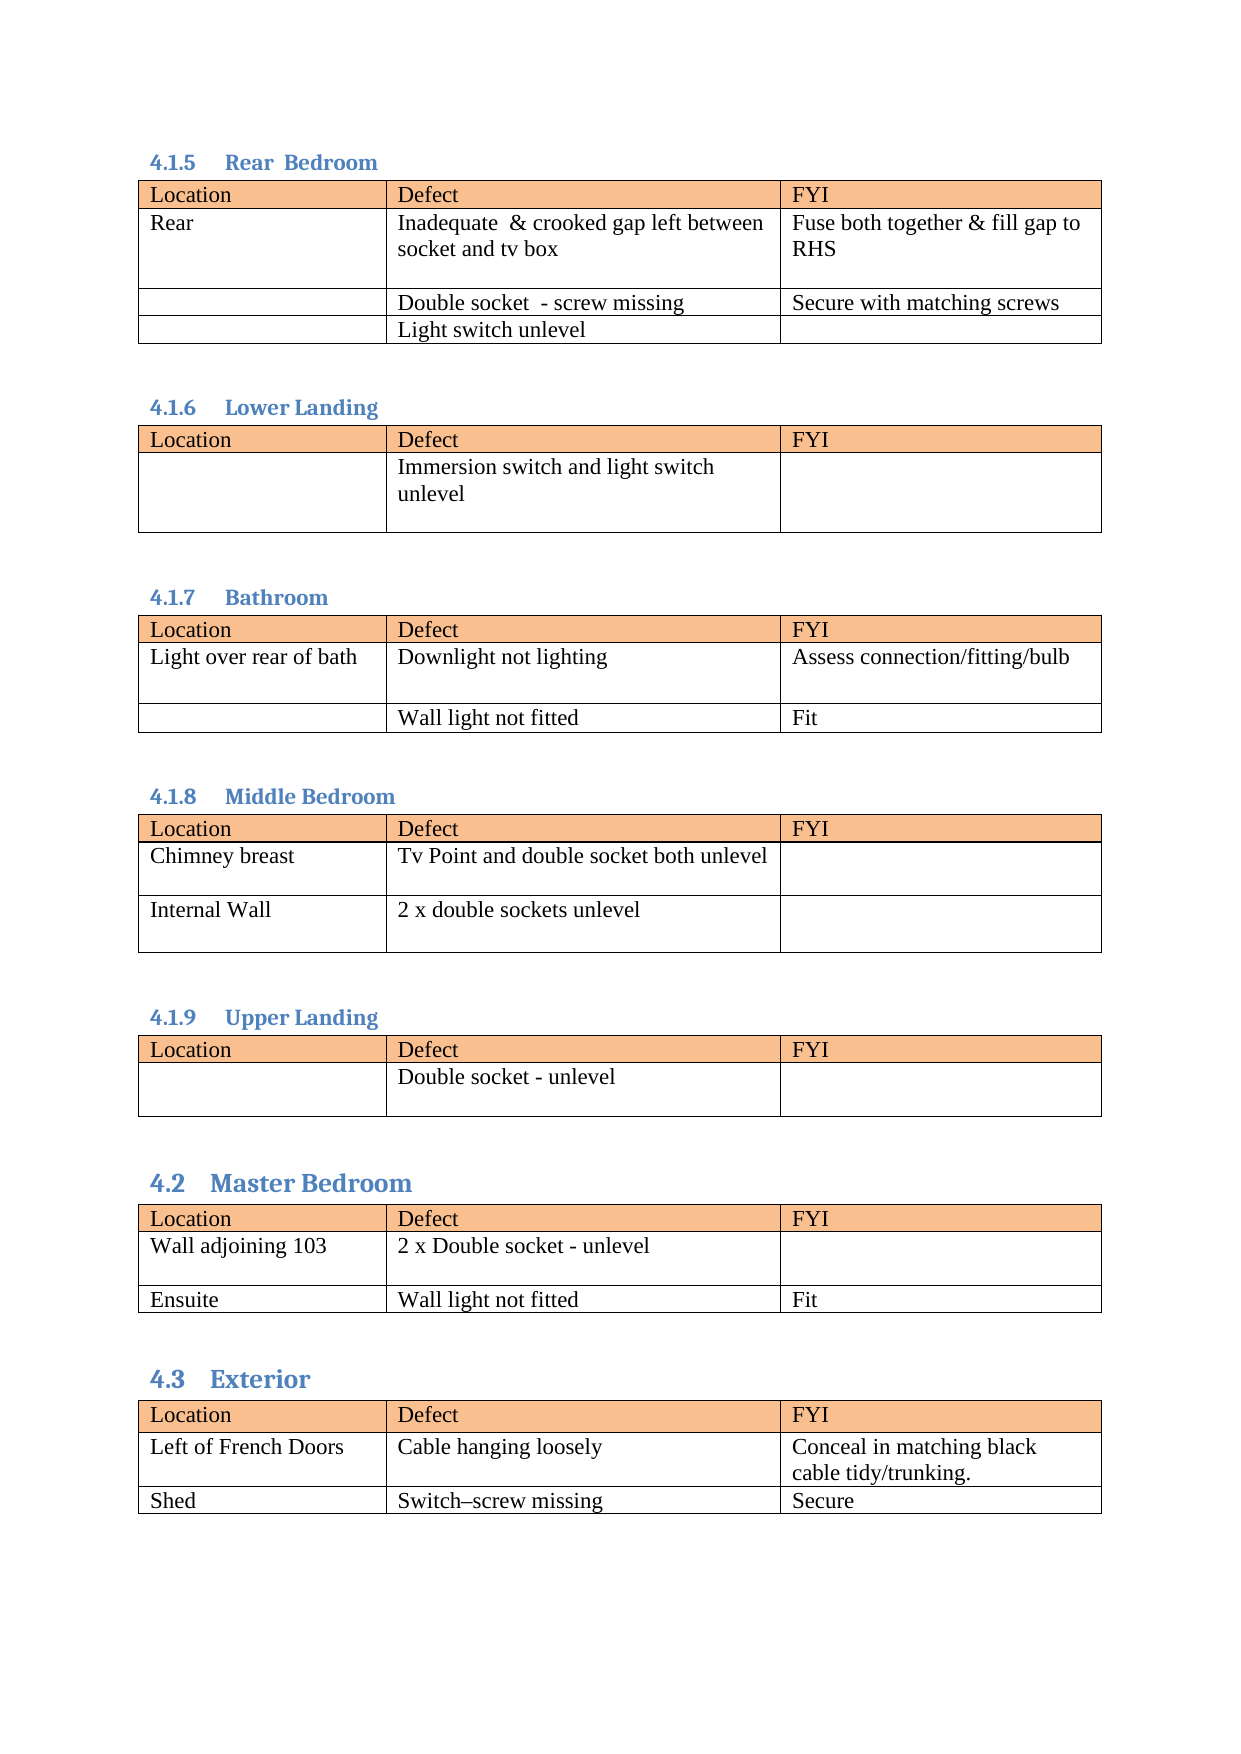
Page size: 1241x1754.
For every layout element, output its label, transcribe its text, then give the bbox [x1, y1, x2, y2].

table_cell Fuse both together & fill gap to RHS [781, 209, 1101, 288]
table_cell Double socket - screw missing [387, 289, 780, 315]
table_cell Ensuite [139, 1286, 386, 1312]
table_cell [139, 1063, 386, 1116]
table_cell Chimney breast [139, 843, 386, 895]
table_header Location [139, 815, 386, 841]
table_cell Rear [139, 209, 386, 288]
table_header Location [139, 181, 386, 208]
table_cell [781, 896, 1101, 952]
table_cell Switch–screw missing [387, 1487, 780, 1513]
table_cell Left of French Doors [139, 1433, 386, 1486]
table_header FYI [781, 1036, 1101, 1062]
table_header Defect [387, 1401, 780, 1432]
table_header Defect [387, 1036, 780, 1062]
table_cell Double socket - unlevel [387, 1063, 780, 1116]
table_cell 2 x double sockets unlevel [387, 896, 780, 952]
table_cell [781, 1232, 1101, 1285]
table_header FYI [781, 1205, 1101, 1231]
table_cell Wall light not fitted [387, 704, 780, 732]
table_cell Tv Point and double socket both unlevel [387, 843, 780, 895]
subtitle Middle Bedroom [150, 784, 1090, 810]
subtitle Master Bedroom [150, 1168, 1090, 1199]
table_cell Secure with matching screws [781, 289, 1101, 315]
table_cell Secure [781, 1487, 1101, 1513]
subtitle Upper Landing [150, 1004, 1090, 1031]
table_header Location [139, 1205, 386, 1231]
table_header Defect [387, 815, 780, 841]
table_cell Immersion switch and light switch unlevel [387, 453, 780, 532]
table_header Location [139, 616, 386, 642]
table_cell [139, 289, 386, 315]
table_cell Internal Wall [139, 896, 386, 952]
table_cell Inadequate & crooked gap left between socket and tv box [387, 209, 780, 288]
table_header FYI [781, 616, 1101, 642]
table_header FYI [781, 1401, 1101, 1432]
subtitle Lower Landing [150, 394, 1090, 421]
table_cell [139, 316, 386, 342]
table_header Defect [387, 616, 780, 642]
subtitle Rear Bedroom [150, 150, 1090, 176]
table_cell Fit [781, 1286, 1101, 1312]
table_cell [781, 453, 1101, 532]
table_cell Downlight not lighting [387, 643, 780, 703]
table_cell [139, 453, 386, 532]
table_header Defect [387, 426, 780, 452]
table_header FYI [781, 181, 1101, 208]
table_cell Fit [781, 704, 1101, 732]
table_cell 2 x Double socket - unlevel [387, 1232, 780, 1285]
table_cell Assess connection/fitting/bulb [781, 643, 1101, 703]
table_cell [139, 704, 386, 732]
table_header FYI [781, 815, 1101, 841]
table_cell Conceal in matching black cable tidy/trunking. [781, 1433, 1101, 1486]
table_cell [781, 843, 1101, 895]
table_cell Cable hanging loosely [387, 1433, 780, 1486]
table_header Location [139, 426, 386, 452]
table_header Defect [387, 1205, 780, 1231]
table_cell [781, 1063, 1101, 1116]
subtitle Exterior [150, 1364, 1090, 1395]
table_cell Light switch unlevel [387, 316, 780, 342]
table_header Defect [387, 181, 780, 208]
table_header Location [139, 1401, 386, 1432]
table_cell [781, 316, 1101, 342]
table_cell Wall light not fitted [387, 1286, 780, 1312]
table_cell Light over rear of bath [139, 643, 386, 703]
table_cell Wall adjoining 103 [139, 1232, 386, 1285]
table_header Location [139, 1036, 386, 1062]
table_header FYI [781, 426, 1101, 452]
table_cell Shed [139, 1487, 386, 1513]
subtitle Bathroom [150, 584, 1090, 611]
